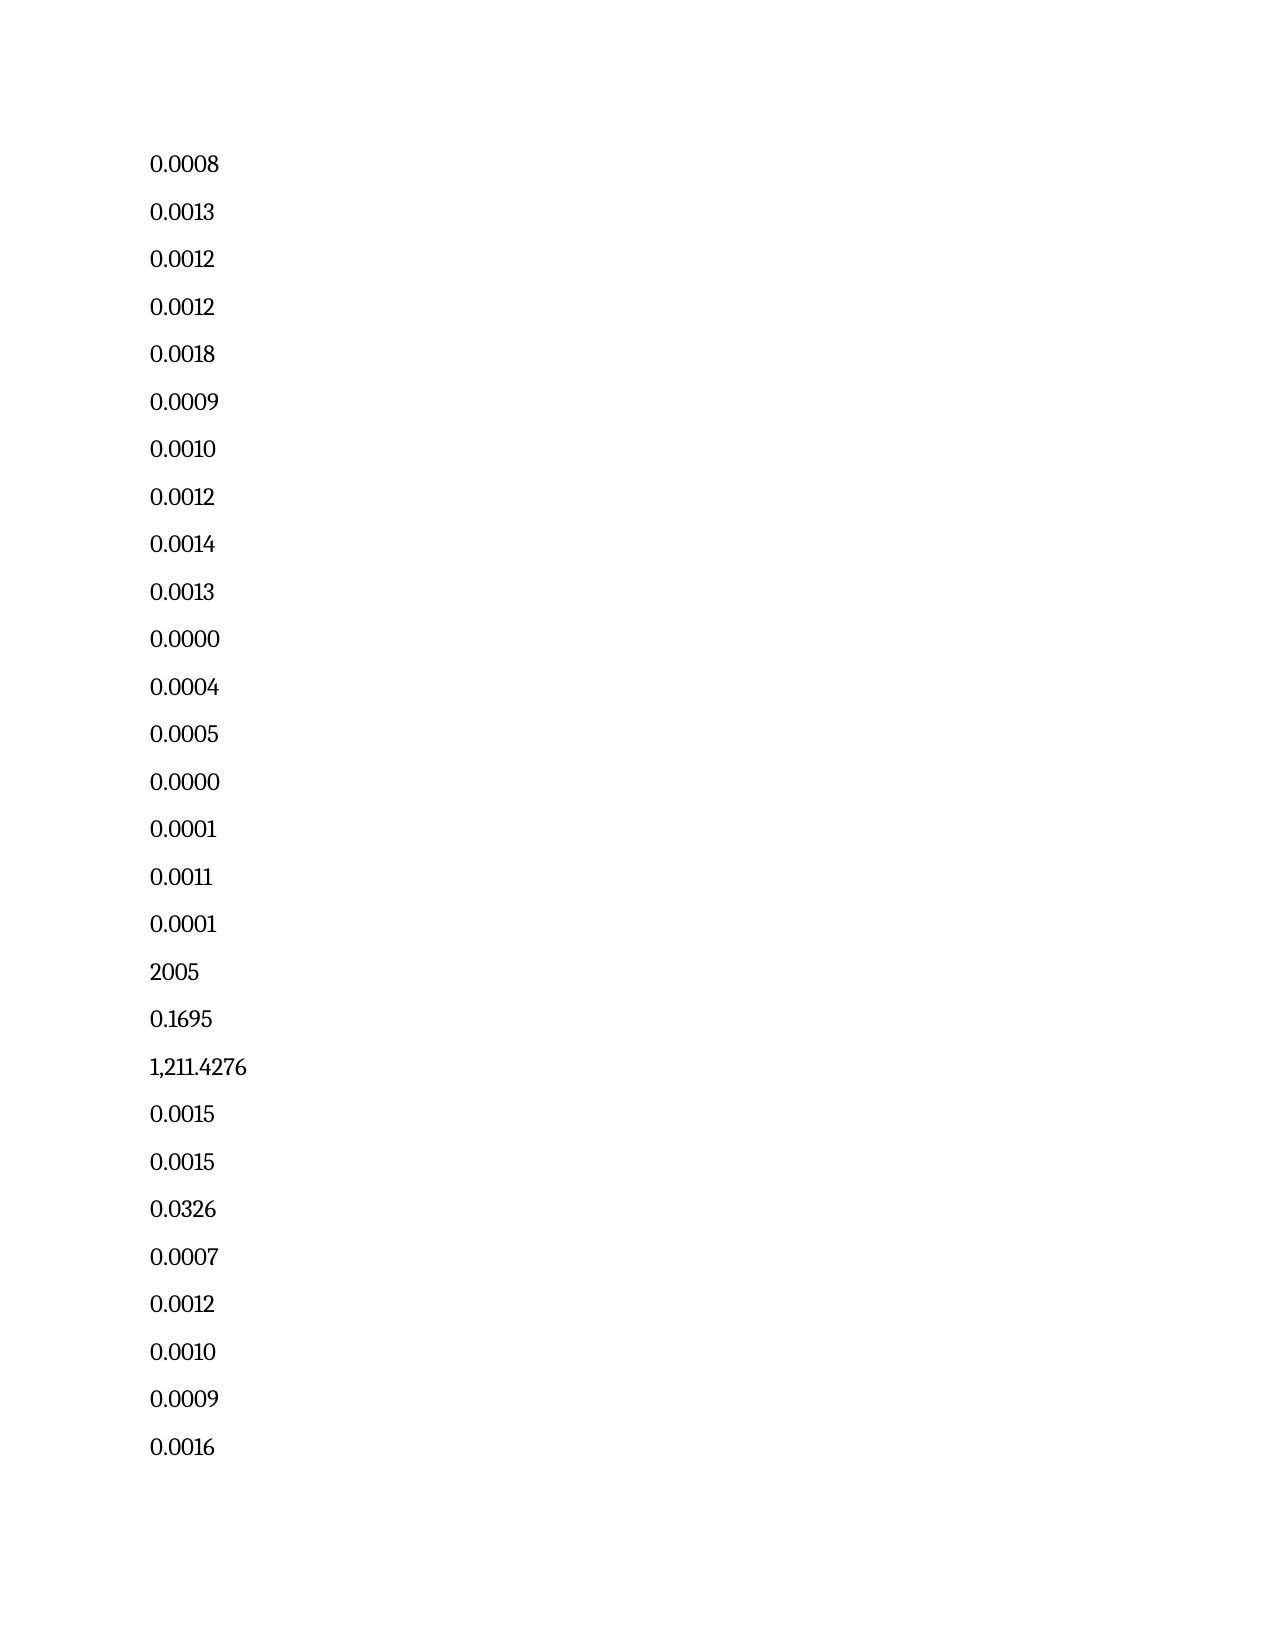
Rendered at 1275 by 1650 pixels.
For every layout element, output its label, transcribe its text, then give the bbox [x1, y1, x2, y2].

text 0.0326 [150, 1195, 1125, 1224]
text 0.0013 [150, 577, 1125, 606]
text 0.0000 [150, 625, 1125, 654]
text 0.0016 [150, 1432, 1125, 1461]
text 2005 [150, 957, 1125, 986]
text 0.0012 [150, 482, 1125, 511]
text 0.0014 [150, 530, 1125, 559]
text 0.0010 [150, 1337, 1125, 1366]
text 0.0009 [150, 1385, 1125, 1414]
text 0.0004 [150, 672, 1125, 701]
text 0.0001 [150, 815, 1125, 844]
text 0.0010 [150, 435, 1125, 464]
text 0.0012 [150, 1290, 1125, 1319]
text 0.0009 [150, 387, 1125, 416]
text 0.0018 [150, 340, 1125, 369]
text 0.0012 [150, 292, 1125, 321]
text 1,211.4276 [150, 1052, 1125, 1081]
text 0.0005 [150, 720, 1125, 749]
text 0.0012 [150, 245, 1125, 274]
text 0.1695 [150, 1005, 1125, 1034]
text 0.0000 [150, 767, 1125, 796]
text 0.0013 [150, 197, 1125, 226]
text 0.0008 [150, 150, 1125, 179]
text 0.0001 [150, 910, 1125, 939]
text 0.0015 [150, 1100, 1125, 1129]
text 0.0015 [150, 1147, 1125, 1176]
text 0.0007 [150, 1242, 1125, 1271]
text 0.0011 [150, 862, 1125, 891]
